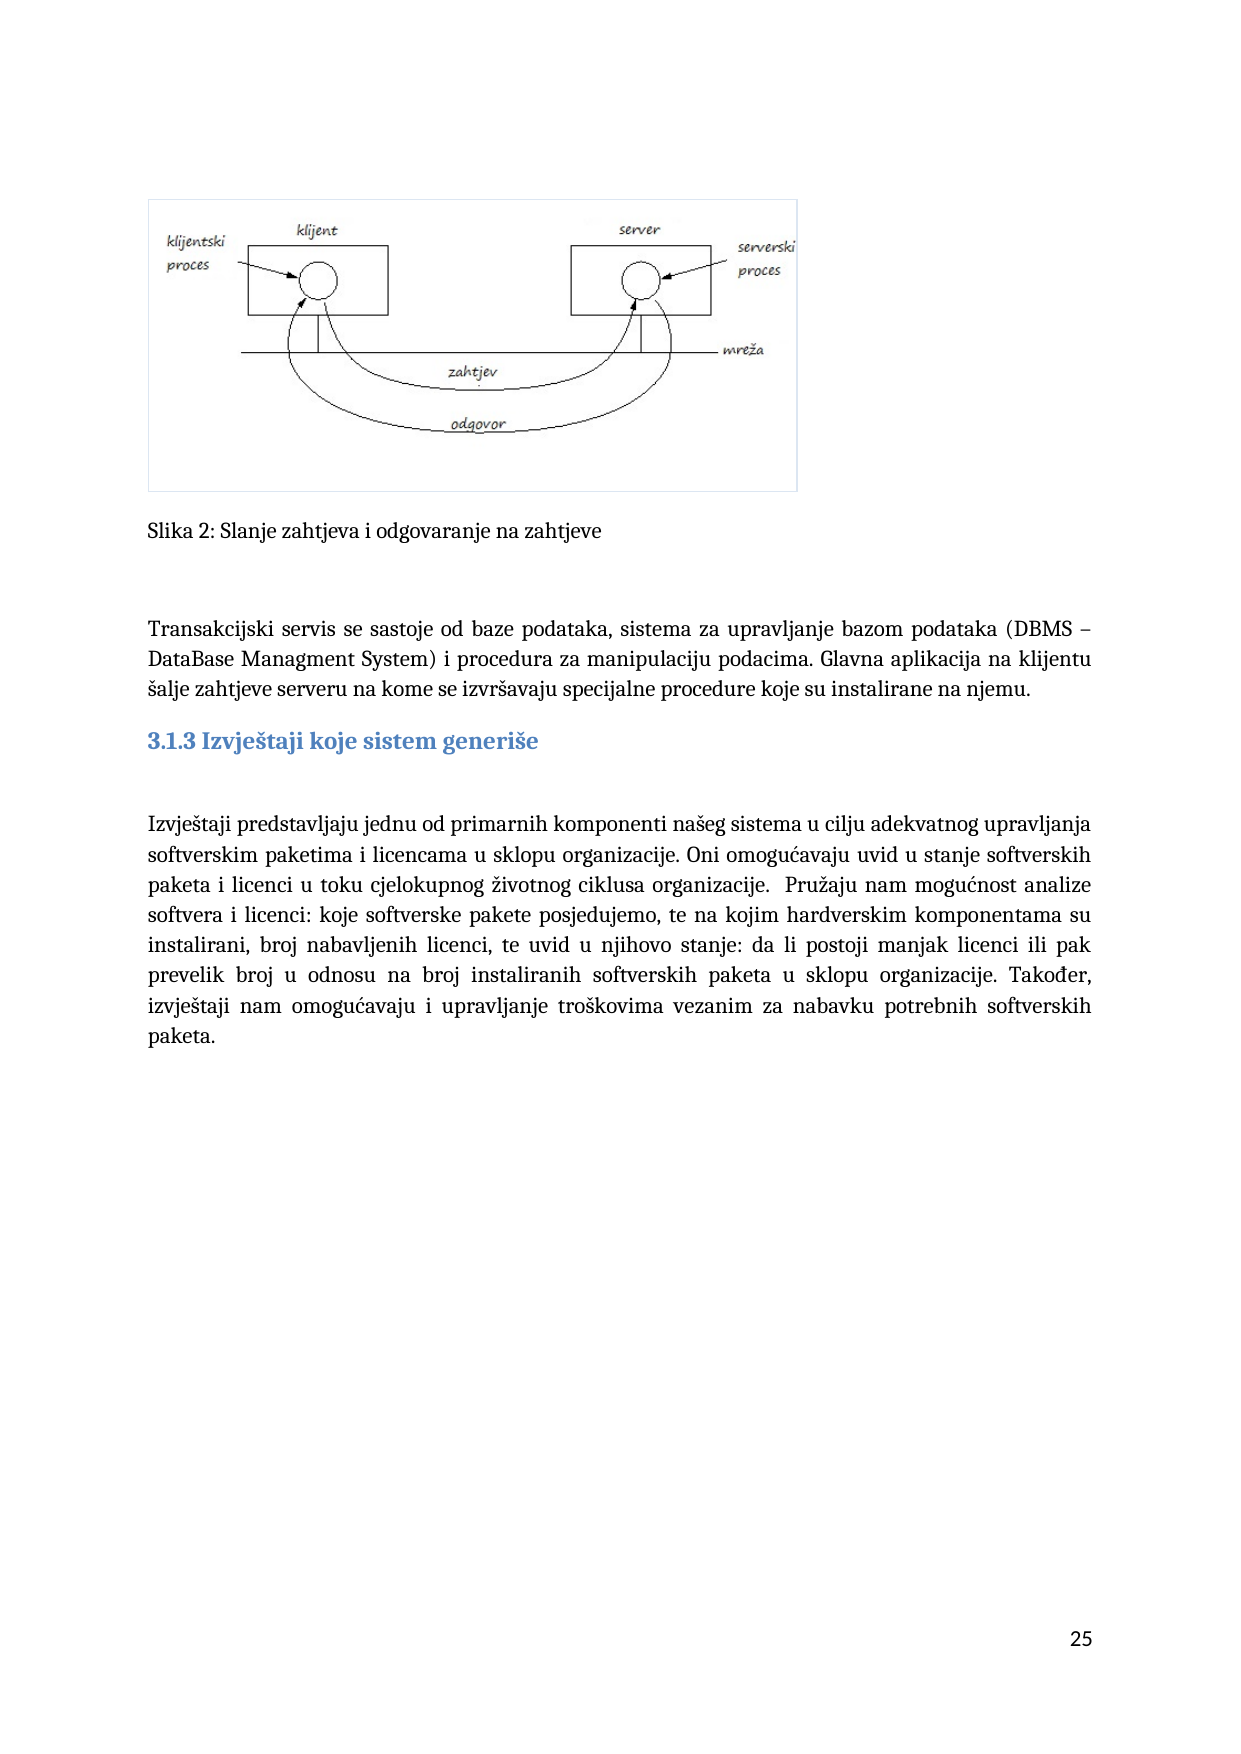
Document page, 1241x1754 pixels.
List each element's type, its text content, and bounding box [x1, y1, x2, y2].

text Transakcijski servis se sastoje od baze podataka, sistema za upravljanje bazom podataka (DBMS – DataBase Managment System) i procedura za manipulaciju podacima. Glavna aplikacija na klijentu šalje zahtjeve serveru na kome se izvršavaju specijalne procedure koje su instalirane na njemu. [148, 616, 1093, 702]
text Izvještaji predstavljaju jednu od primarnih komponenti našeg sistema u cilju adekvatnog upravljanja softverskim paketima i licencama u sklopu organizacije. Oni omogućavaju uvid u stanje softverskih paketa i licenci u toku cjelokupnog životnog ciklusa organizacije. Pružaju nam mogućnost analize softvera i licenci: koje softverske pakete posjedujemo, te na kojim hardverskim komponentama su instalirani, broj nabavljenih licenci, te uvid u njihovo stanje: da li postoji manjak licenci ili pak prevelik broj u odnosu na broj instaliranih softverskih paketa u sklopu organizacije. Također, izvještaji nam omogućavaju i upravljanje troškovima vezanim za nabavku potrebnih softverskih paketa. [148, 811, 1093, 1049]
picture [149, 200, 796, 491]
subtitle 3.1.3 Izvještaji koje sistem generiše [148, 727, 1093, 756]
text Slika 2: Slanje zahtjeva i odgovaranje na zahtjeve [148, 517, 1093, 544]
